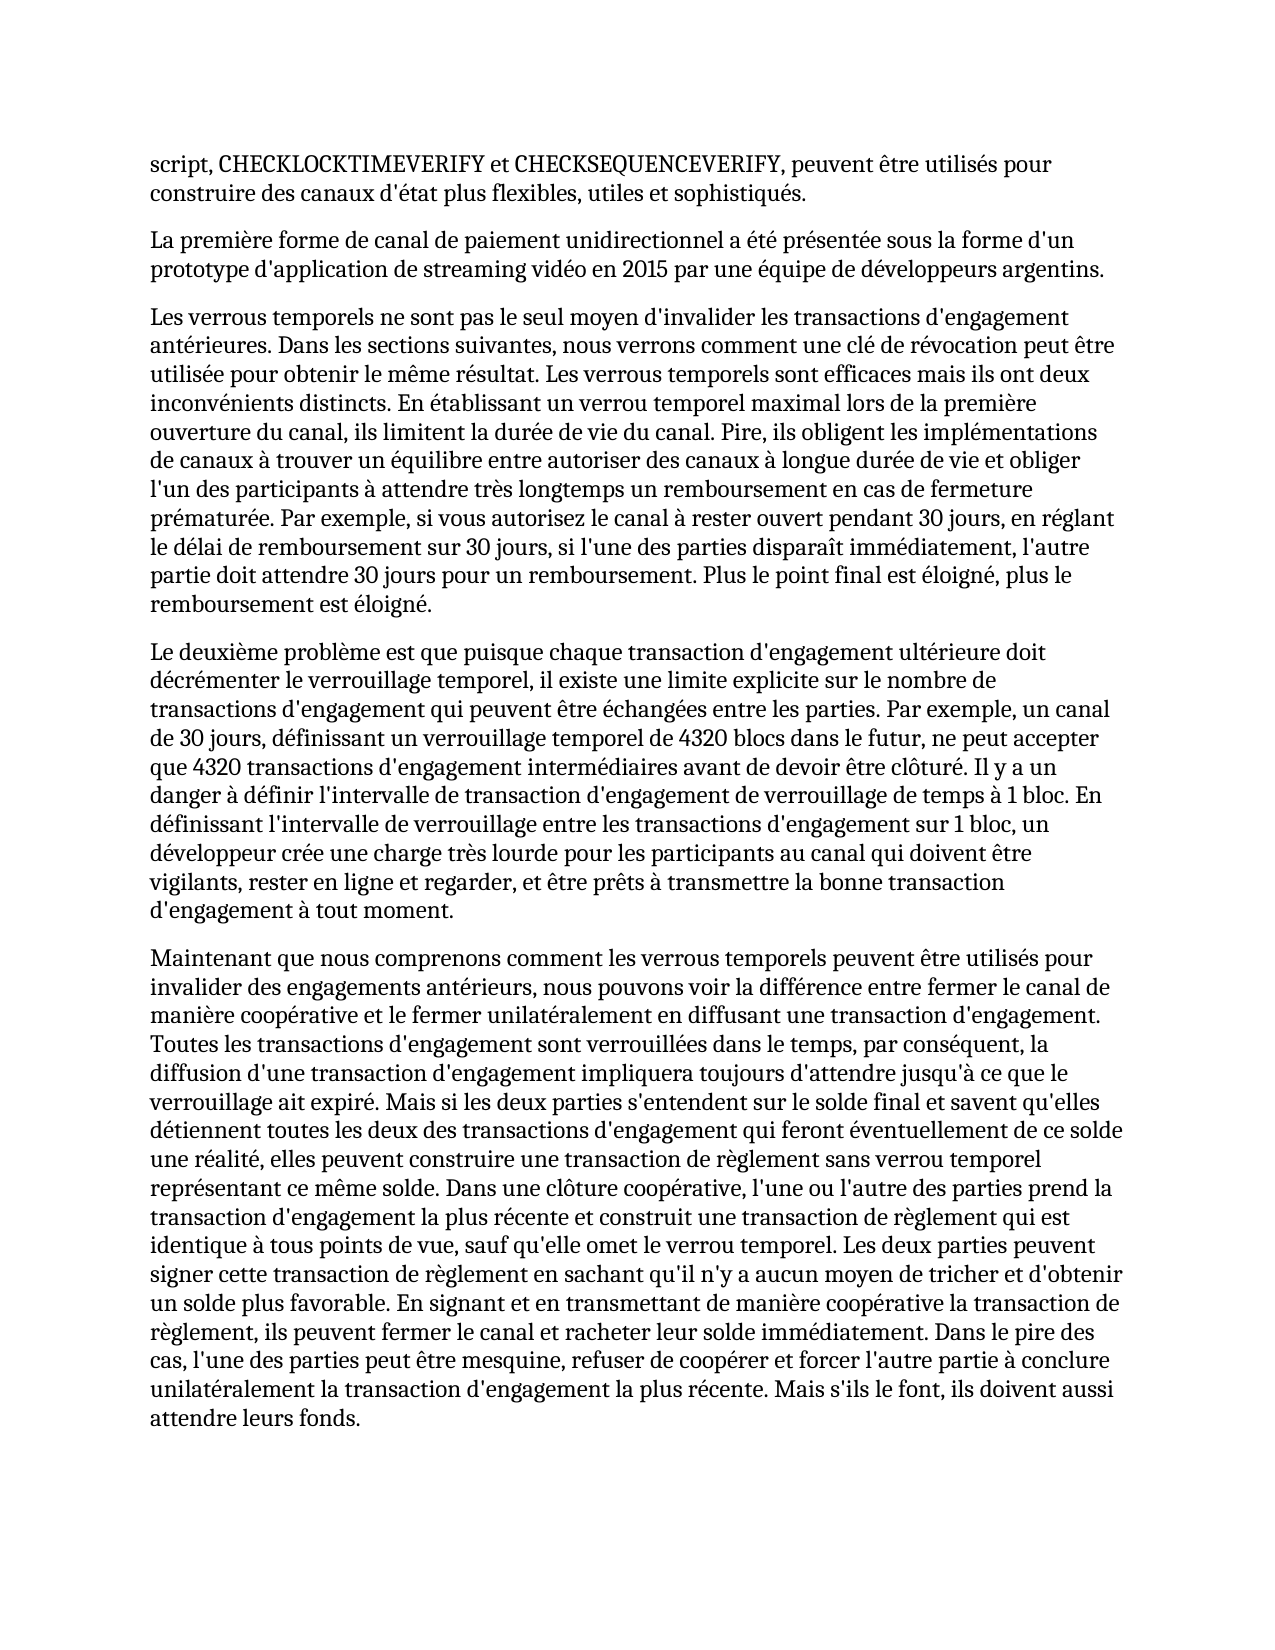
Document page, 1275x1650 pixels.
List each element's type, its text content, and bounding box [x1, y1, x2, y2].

text Les verrous temporels ne sont pas le seul moyen d'invalider les transactions d'engagement antérieures. Dans les sections suivantes, nous verrons comment une clé de révocation peut être utilisée pour obtenir le même résultat. Les verrous temporels sont efficaces mais ils ont deux inconvénients distincts. En établissant un verrou temporel maximal lors de la première ouverture du canal, ils limitent la durée de vie du canal. Pire, ils obligent les implémentations de canaux à trouver un équilibre entre autoriser des canaux à longue durée de vie et obliger l'un des participants à attendre très longtemps un remboursement en cas de fermeture prématurée. Par exemple, si vous autorisez le canal à rester ouvert pendant 30 jours, en réglant le délai de remboursement sur 30 jours, si l'une des parties disparaît immédiatement, l'autre partie doit attendre 30 jours pour un remboursement. Plus le point final est éloigné, plus le remboursement est éloigné. [150, 302, 1125, 619]
text Maintenant que nous comprenons comment les verrous temporels peuvent être utilisés pour invalider des engagements antérieurs, nous pouvons voir la différence entre fermer le canal de manière coopérative et le fermer unilatéralement en diffusant une transaction d'engagement. Toutes les transactions d'engagement sont verrouillées dans le temps, par conséquent, la diffusion d'une transaction d'engagement impliquera toujours d'attendre jusqu'à ce que le verrouillage ait expiré. Mais si les deux parties s'entendent sur le solde final et savent qu'elles détiennent toutes les deux des transactions d'engagement qui feront éventuellement de ce solde une réalité, elles peuvent construire une transaction de règlement sans verrou temporel représentant ce même solde. Dans une clôture coopérative, l'une ou l'autre des parties prend la transaction d'engagement la plus récente et construit une transaction de règlement qui est identique à tous points de vue, sauf qu'elle omet le verrou temporel. Les deux parties peuvent signer cette transaction de règlement en sachant qu'il n'y a aucun moyen de tricher et d'obtenir un solde plus favorable. En signant et en transmettant de manière coopérative la transaction de règlement, ils peuvent fermer le canal et racheter leur solde immédiatement. Dans le pire des cas, l'une des parties peut être mesquine, refuser de coopérer et forcer l'autre partie à conclure unilatéralement la transaction d'engagement la plus récente. Mais s'ils le font, ils doivent aussi attendre leurs fonds. [150, 944, 1125, 1432]
text Le deuxième problème est que puisque chaque transaction d'engagement ultérieure doit décrémenter le verrouillage temporel, il existe une limite explicite sur le nombre de transactions d'engagement qui peuvent être échangées entre les parties. Par exemple, un canal de 30 jours, définissant un verrouillage temporel de 4320 blocs dans le futur, ne peut accepter que 4320 transactions d'engagement intermédiaires avant de devoir être clôturé. Il y a un danger à définir l'intervalle de transaction d'engagement de verrouillage de temps à 1 bloc. En définissant l'intervalle de verrouillage entre les transactions d'engagement sur 1 bloc, un développeur crée une charge très lourde pour les participants au canal qui doivent être vigilants, rester en ligne et regarder, et être prêts à transmettre la bonne transaction d'engagement à tout moment. [150, 637, 1125, 925]
text La première forme de canal de paiement unidirectionnel a été présentée sous la forme d'un prototype d'application de streaming vidéo en 2015 par une équipe de développeurs argentins. [150, 226, 1125, 284]
